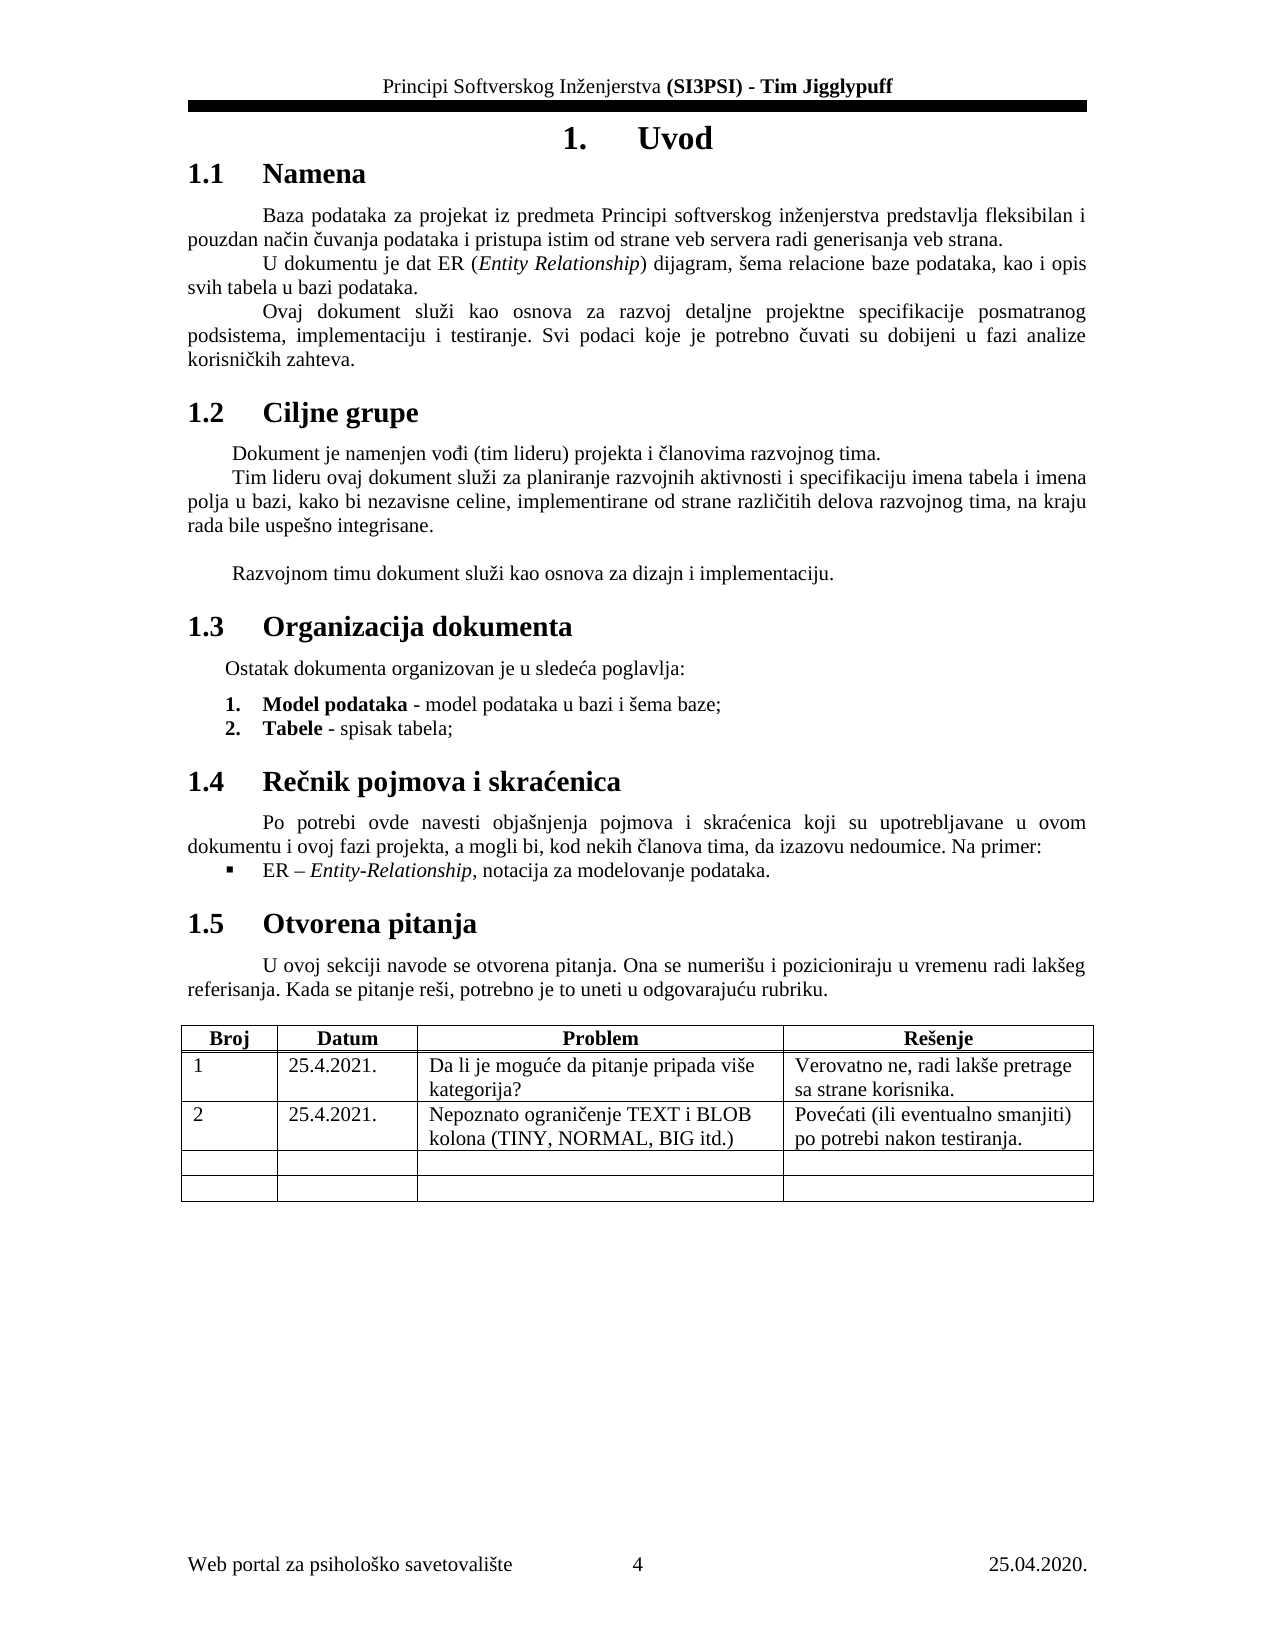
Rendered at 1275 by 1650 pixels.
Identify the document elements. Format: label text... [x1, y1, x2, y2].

table_cell [182, 1176, 277, 1201]
list Tabele - spisak tabela; [225, 716, 1087, 740]
table_cell [278, 1151, 417, 1175]
table_cell [418, 1151, 783, 1175]
subtitle 1. Uvod [187, 118, 1087, 156]
table_cell 25.4.2021. [278, 1053, 417, 1101]
table_cell [278, 1176, 417, 1201]
subtitle 1.2 Ciljne grupe [187, 395, 1087, 428]
text Ostatak dokumenta organizovan je u sledeća poglavlja: [187, 656, 1087, 679]
table_cell 1 [182, 1053, 277, 1101]
text Tim lideru ovaj dokument služi za planiranje razvojnih aktivnosti i specifikaciju imena tabela i imena polja u bazi, kako bi nezavisne celine, implementirane od strane različitih delova razvojnog tima, na kraju rada bile uspešno integrisane. [187, 465, 1087, 537]
list Model podataka - model podataka u bazi i šema baze; [225, 692, 1087, 716]
table_header Datum [278, 1026, 417, 1050]
table_cell 2 [182, 1102, 277, 1150]
table_cell Povećati (ili eventualno smanjiti) po potrebi nakon testiranja. [784, 1102, 1093, 1150]
table_header Rešenje [784, 1026, 1093, 1050]
table_header Broj [182, 1026, 277, 1050]
table_cell [182, 1151, 277, 1175]
table_cell Da li je moguće da pitanje pripada više kategorija? [418, 1053, 783, 1101]
table_header Problem [418, 1026, 783, 1050]
table_cell [784, 1176, 1093, 1201]
text Dokument je namenjen vođi (tim lideru) projekta i članovima razvojnog tima. [187, 441, 1087, 465]
text U dokumentu je dat ER (Entity Relationship) dijagram, šema relacione baze podataka, kao i opis svih tabela u bazi podataka. [187, 251, 1087, 299]
table_cell Nepoznato ograničenje TEXT i BLOB kolona (TINY, NORMAL, BIG itd.) [418, 1102, 783, 1150]
subtitle 1.3 Organizacija dokumenta [187, 609, 1087, 643]
list ER – Entity-Relationship, notacija za modelovanje podataka. [225, 858, 1087, 882]
table_cell [418, 1176, 783, 1201]
subtitle 1.5 Otvorena pitanja [187, 907, 1087, 940]
table_cell Verovatno ne, radi lakše pretrage sa strane korisnika. [784, 1053, 1093, 1101]
text Razvojnom timu dokument služi kao osnova za dizajn i implementaciju. [187, 561, 1087, 585]
text U ovoj sekciji navode se otvorena pitanja. Ona se numerišu i pozicioniraju u vremenu radi lakšeg referisanja. Kada se pitanje reši, potrebno je to uneti u odgovarajuću rubriku. [187, 953, 1087, 1001]
table_cell 25.4.2021. [278, 1102, 417, 1150]
text Baza podataka za projekat iz predmeta Principi softverskog inženjerstva predstavlja fleksibilan i pouzdan način čuvanja podataka i pristupa istim od strane veb servera radi generisanja veb strana. [187, 202, 1087, 251]
table_cell [784, 1151, 1093, 1175]
text Ovaj dokument služi kao osnova za razvoj detaljne projektne specifikacije posmatranog podsistema, implementaciju i testiranje. Svi podaci koje je potrebno čuvati su dobijeni u fazi analize korisničkih zahteva. [187, 299, 1087, 371]
text Po potrebi ovde navesti objašnjenja pojmova i skraćenica koji su upotrebljavane u ovom dokumentu i ovoj fazi projekta, a mogli bi, kod nekih članova tima, da izazovu nedoumice. Na primer: [187, 810, 1087, 858]
subtitle 1.4 Rečnik pojmova i skraćenica [187, 764, 1087, 798]
subtitle 1.1 Namena [187, 156, 1087, 190]
